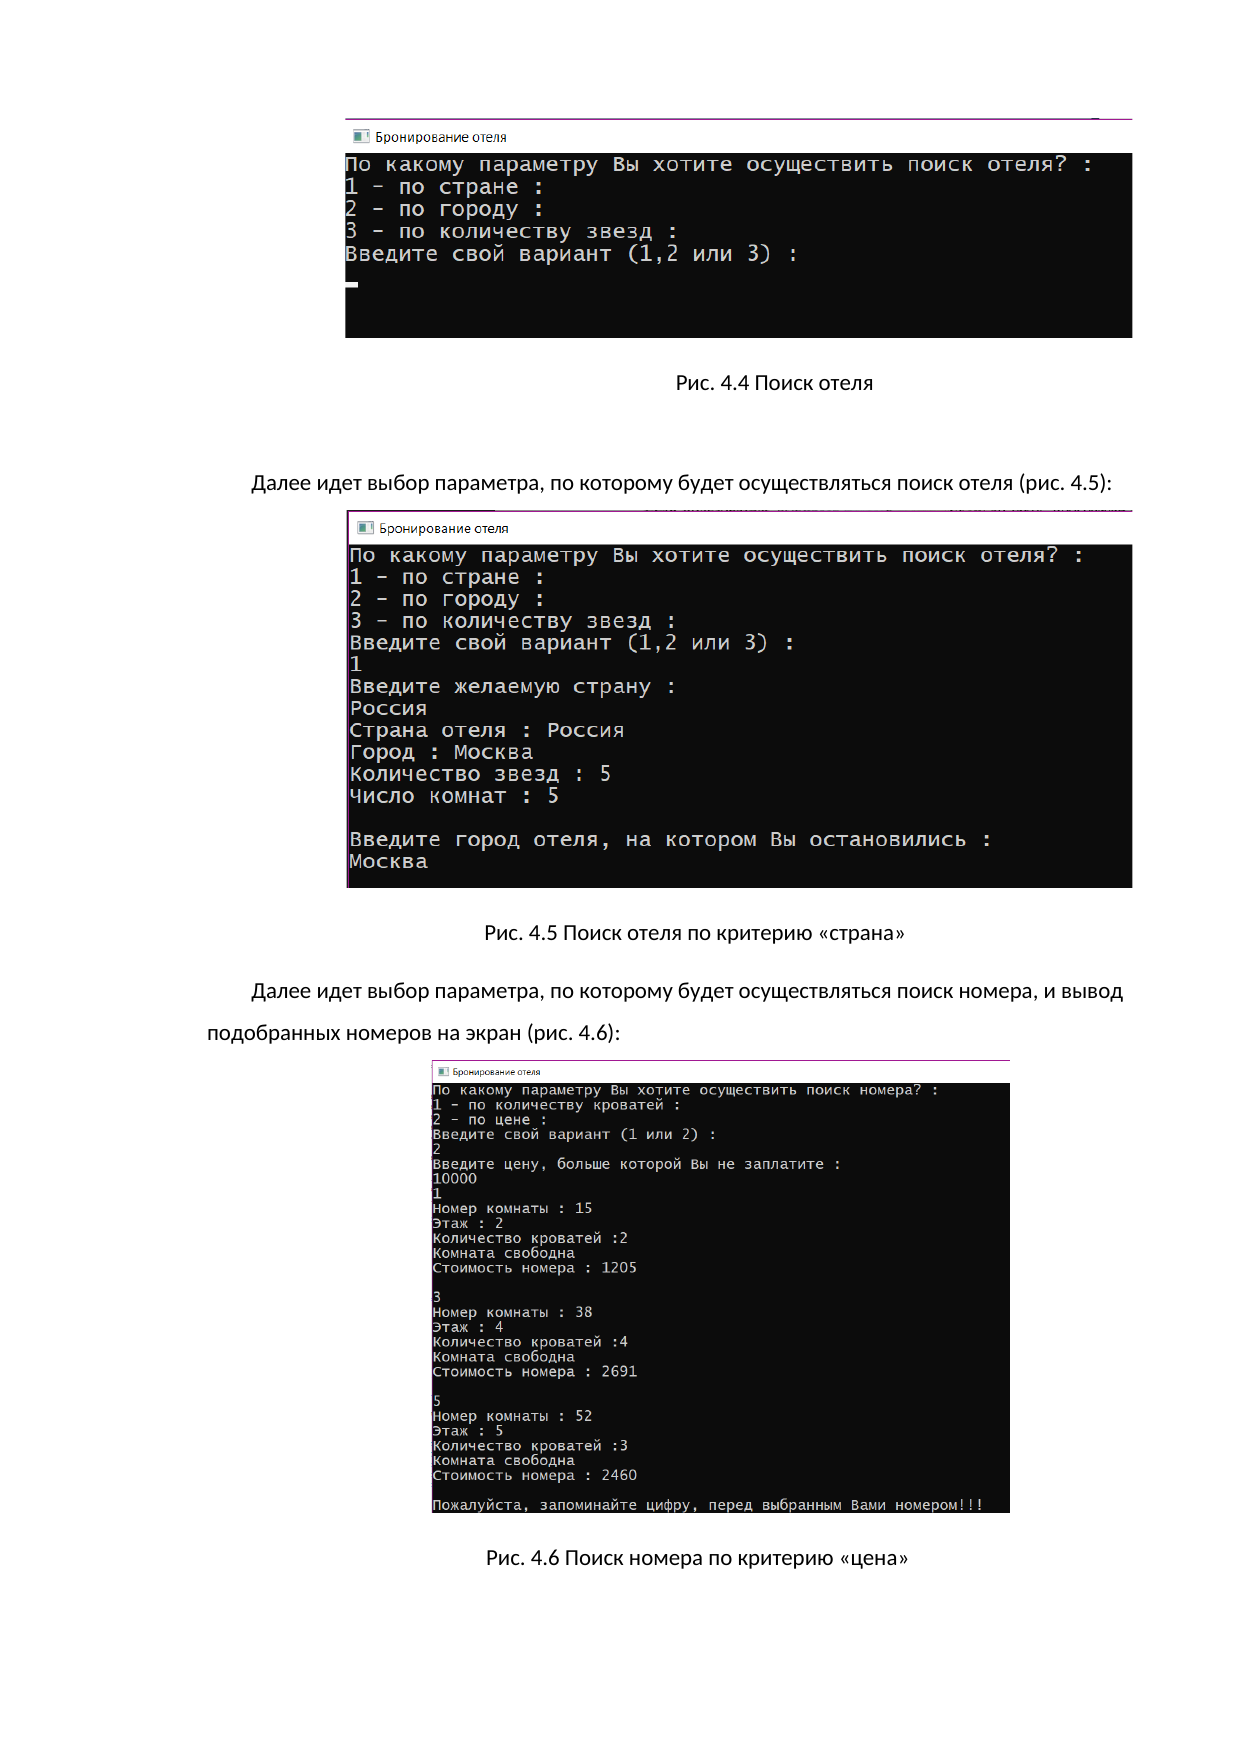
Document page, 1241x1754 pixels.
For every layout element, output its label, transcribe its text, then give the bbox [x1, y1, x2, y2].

picture [345, 118, 1133, 338]
text Рис. 4.6 Поиск номера по критерию «цена» [177, 1543, 1152, 1571]
list Далее идет выбор параметра, по которому будет осуществляться поиск отеля (рис. 4.5): [251, 468, 1152, 497]
picture [431, 1060, 1010, 1513]
list Далее идет выбор параметра, по которому будет осуществляться поиск номера, и вывод подобранных номеров на экран (рис. 4.6): [207, 976, 1152, 1046]
picture [346, 510, 1133, 888]
text Рис. 4.5 Поиск отеля по критерию «страна» [177, 918, 1152, 946]
text Рис. 4.4 Поиск отеля [177, 368, 1152, 396]
